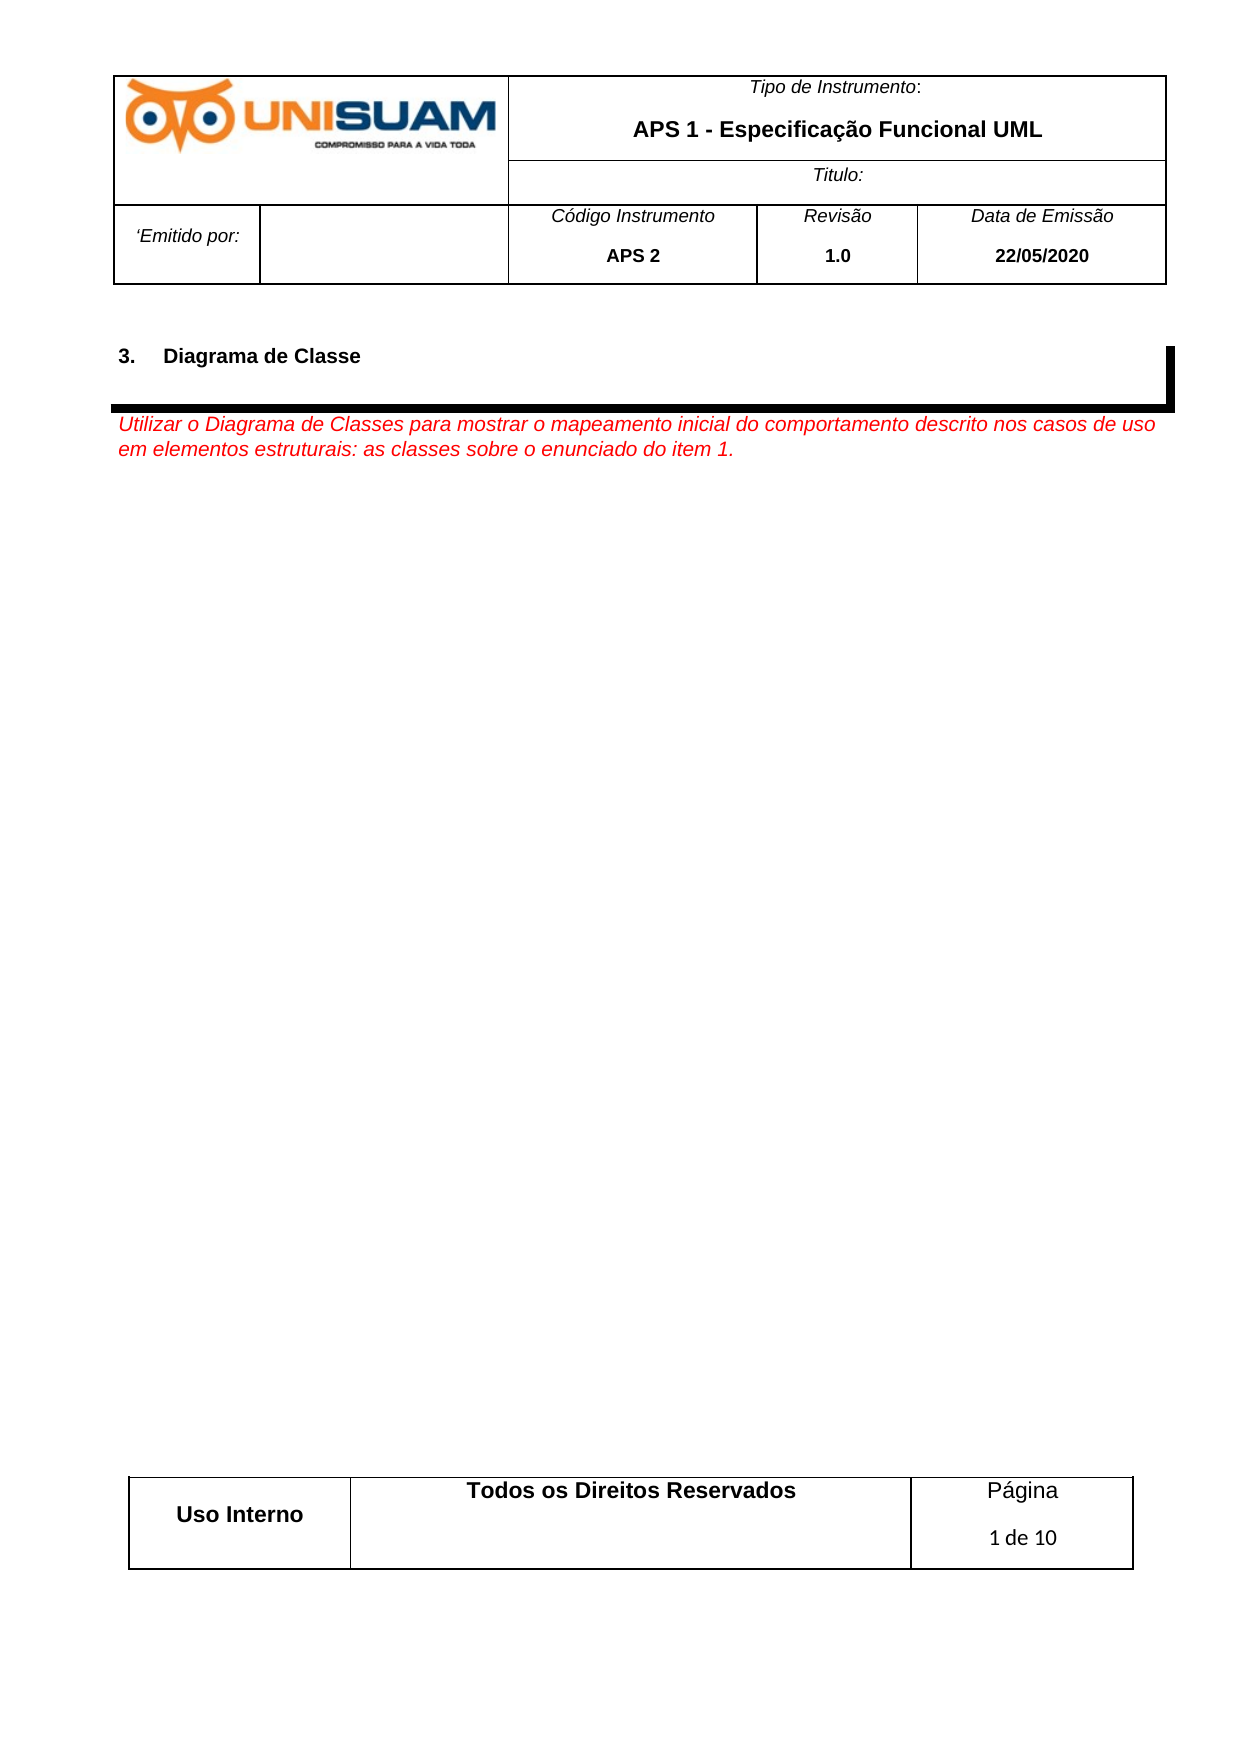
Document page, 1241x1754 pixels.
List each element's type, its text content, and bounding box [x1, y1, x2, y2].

picture [125, 78, 496, 154]
text Utilizar o Diagrama de Classes para mostrar o mapeamento inicial do comportamento descrito nos casos de uso [118, 414, 1188, 435]
text em elementos estruturais: as classes sobre o enunciado do item 1. [118, 437, 1188, 461]
